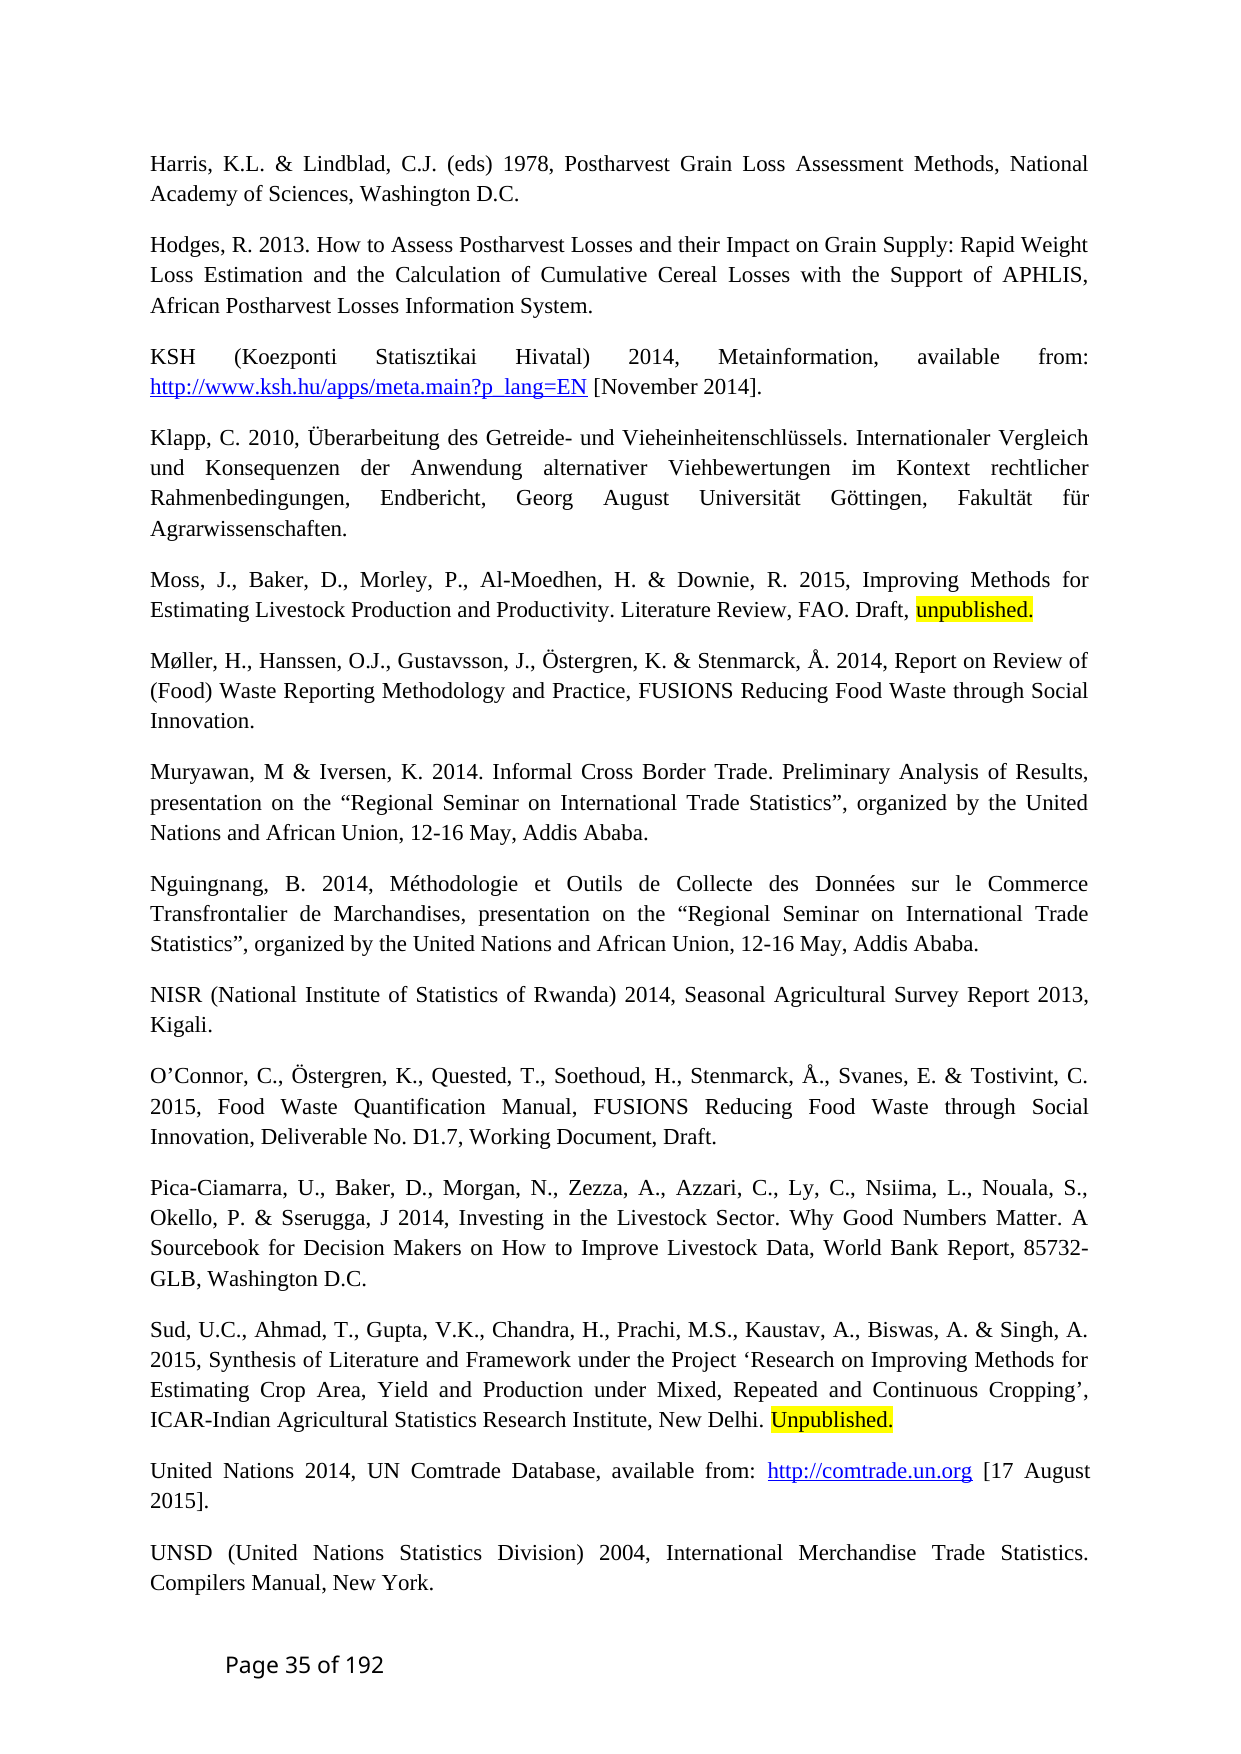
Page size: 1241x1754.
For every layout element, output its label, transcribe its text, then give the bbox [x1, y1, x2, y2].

text O’Connor, C., Östergren, K., Quested, T., Soethoud, H., Stenmarck, Å., Svanes, E. & Tostivint, C. 2015, Food Waste Quantification Manual, FUSIONS Reducing Food Waste through Social Innovation, Deliverable No. D1.7, Working Document, Draft. [150, 1062, 1090, 1149]
text NISR (National Institute of Statistics of Rwanda) 2014, Seasonal Agricultural Survey Report 2013, Kigali. [150, 981, 1090, 1038]
text United Nations 2014, UN Comtrade Database, available from: http://comtrade.un.org [17 August 2015]. [150, 1457, 1090, 1514]
text Nguingnang, B. 2014, Méthodologie et Outils de Collecte des Données sur le Commerce Transfrontalier de Marchandises, presentation on the “Regional Seminar on International Trade Statistics”, organized by the United Nations and African Union, 12-16 May, Addis Ababa. [150, 870, 1090, 957]
text Hodges, R. 2013. How to Assess Postharvest Losses and their Impact on Grain Supply: Rapid Weight Loss Estimation and the Calculation of Cumulative Cereal Losses with the Support of APHLIS, African Postharvest Losses Information System. [150, 231, 1090, 318]
text Sud, U.C., Ahmad, T., Gupta, V.K., Chandra, H., Prachi, M.S., Kaustav, A., Biswas, A. & Singh, A. 2015, Synthesis of Literature and Framework under the Project ‘Research on Improving Methods for Estimating Crop Area, Yield and Production under Mixed, Repeated and Continuous Cropping’, ICAR-Indian Agricultural Statistics Research Institute, New Delhi. Unpublished. [150, 1316, 1090, 1433]
text Harris, K.L. & Lindblad, C.J. (eds) 1978, Postharvest Grain Loss Assessment Methods, National Academy of Sciences, Washington D.C. [150, 150, 1090, 207]
text Pica-Ciamarra, U., Baker, D., Morgan, N., Zezza, A., Azzari, C., Ly, C., Nsiima, L., Nouala, S., Okello, P. & Sserugga, J 2014, Investing in the Livestock Sector. Why Good Numbers Matter. A Sourcebook for Decision Makers on How to Improve Livestock Data, World Bank Report, 85732-GLB, Washington D.C. [150, 1174, 1090, 1291]
text Møller, H., Hanssen, O.J., Gustavsson, J., Östergren, K. & Stenmarck, Å. 2014, Report on Review of (Food) Waste Reporting Methodology and Practice, FUSIONS Reducing Food Waste through Social Innovation. [150, 647, 1090, 734]
text Muryawan, M & Iversen, K. 2014. Informal Cross Border Trade. Preliminary Analysis of Results, presentation on the “Regional Seminar on International Trade Statistics”, organized by the United Nations and African Union, 12-16 May, Addis Ababa. [150, 758, 1090, 845]
text UNSD (United Nations Statistics Division) 2004, International Merchandise Trade Statistics. Compilers Manual, New York. [150, 1538, 1090, 1595]
text Moss, J., Baker, D., Morley, P., Al-Moedhen, H. & Downie, R. 2015, Improving Methods for Estimating Livestock Production and Productivity. Literature Review, FAO. Draft, unpublished. [150, 566, 1090, 622]
text KSH (Koezponti Statisztikai Hivatal) 2014, Metainformation, available from: http://www.ksh.hu/apps/meta.main?p_lang=EN [November 2014]. [150, 343, 1090, 399]
text Klapp, C. 2010, Überarbeitung des Getreide- und Vieheinheitenschlüssels. Internationaler Vergleich und Konsequenzen der Anwendung alternativer Viehbewertungen im Kontext rechtlicher Rahmenbedingungen, Endbericht, Georg August Universität Göttingen, Fakultät für Agrarwissenschaften. [150, 424, 1090, 541]
